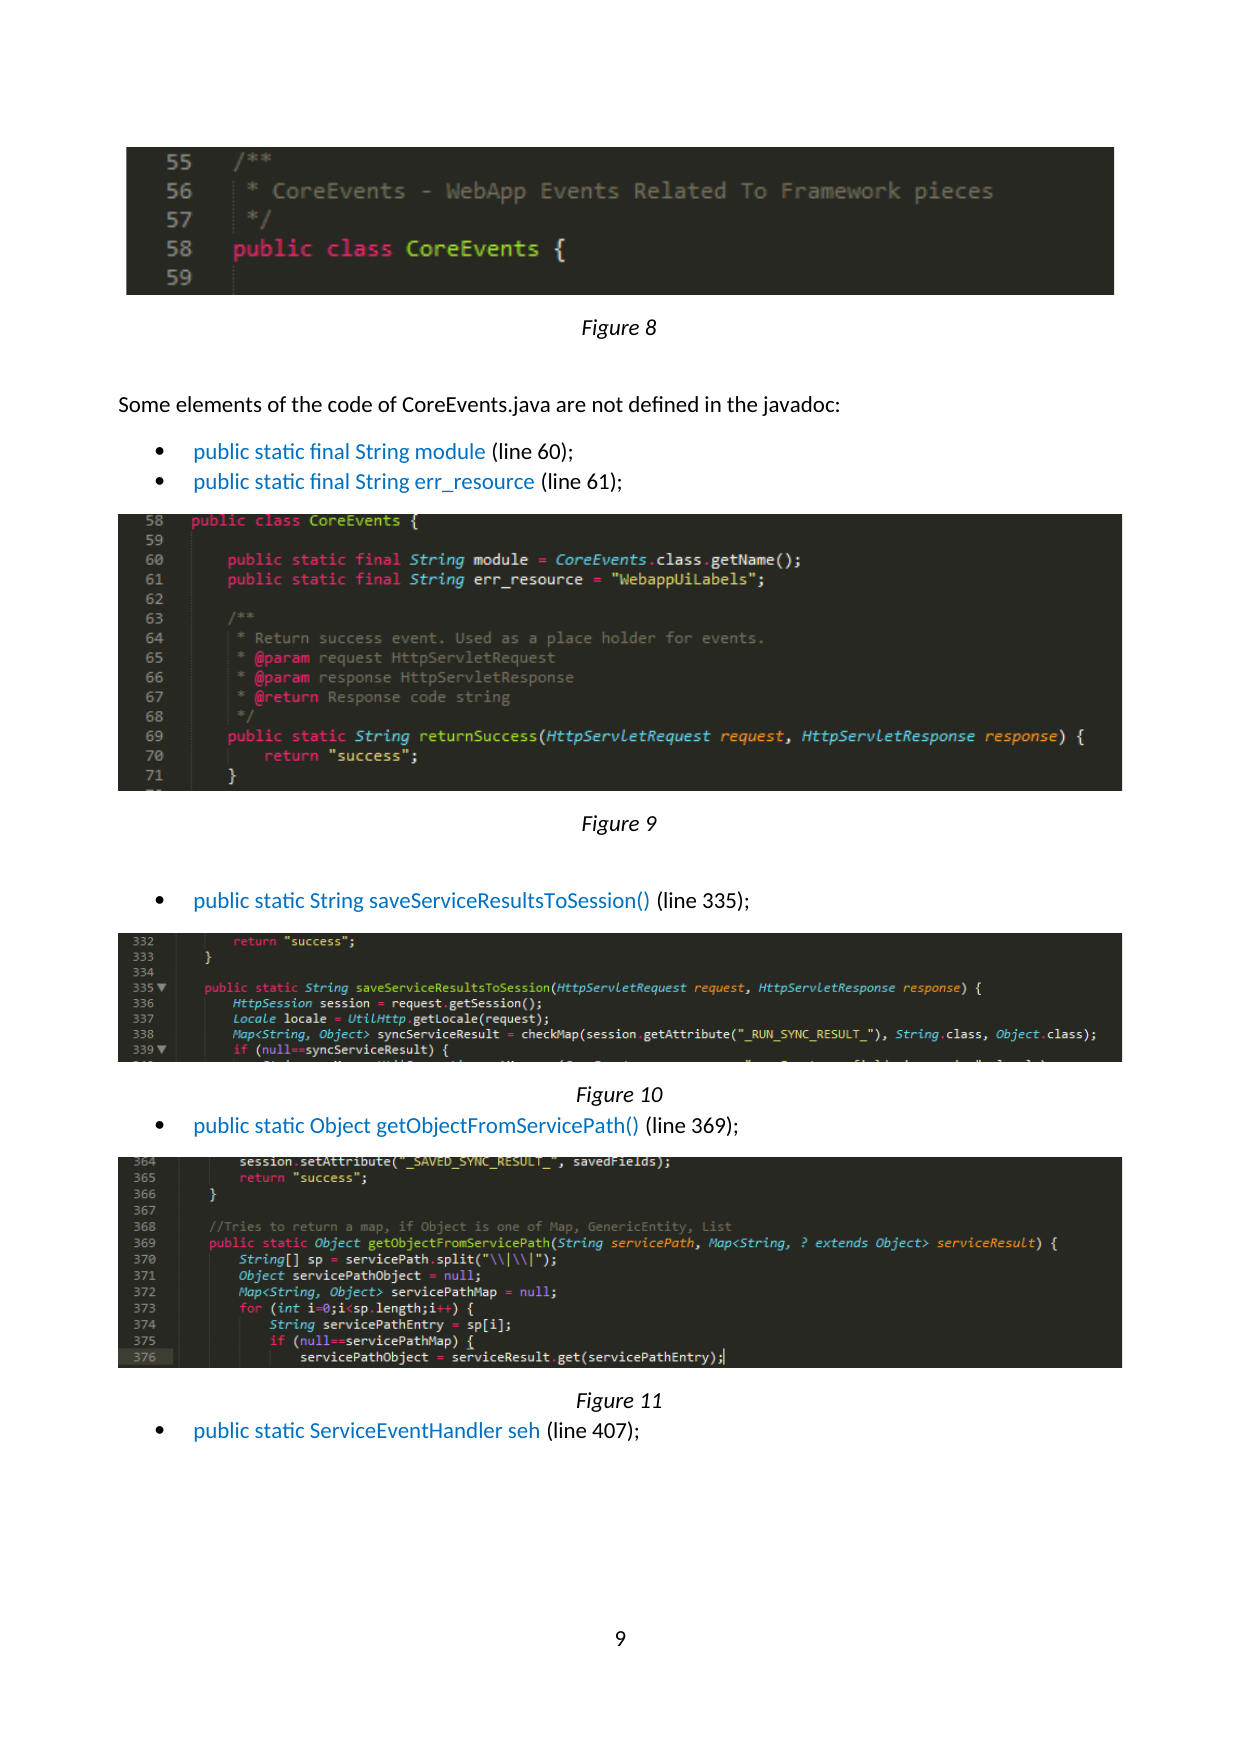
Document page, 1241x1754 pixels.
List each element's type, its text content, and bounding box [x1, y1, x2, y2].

list public static String saveServiceResultsToSession() (line 335); [156, 886, 1122, 914]
picture [118, 933, 1123, 1062]
picture [126, 147, 1115, 295]
picture [118, 514, 1123, 791]
picture [118, 1157, 1123, 1368]
list public static Object getObjectFromServicePath() (line 369); [156, 1111, 1122, 1139]
subtitle Figure 9 [118, 809, 1122, 837]
list public static final String module (line 60); [156, 437, 1122, 465]
subtitle Figure 11 [118, 1386, 1122, 1414]
subtitle Figure 10 [118, 1081, 1122, 1108]
list public static ServiceEventHandler seh (line 407); [156, 1417, 1122, 1444]
text Some elements of the code of CoreEvents.java are not defined in the javadoc: [118, 390, 1122, 418]
subtitle Figure 8 [118, 313, 1122, 341]
list public static final String err_resource (line 61); [156, 467, 1122, 496]
